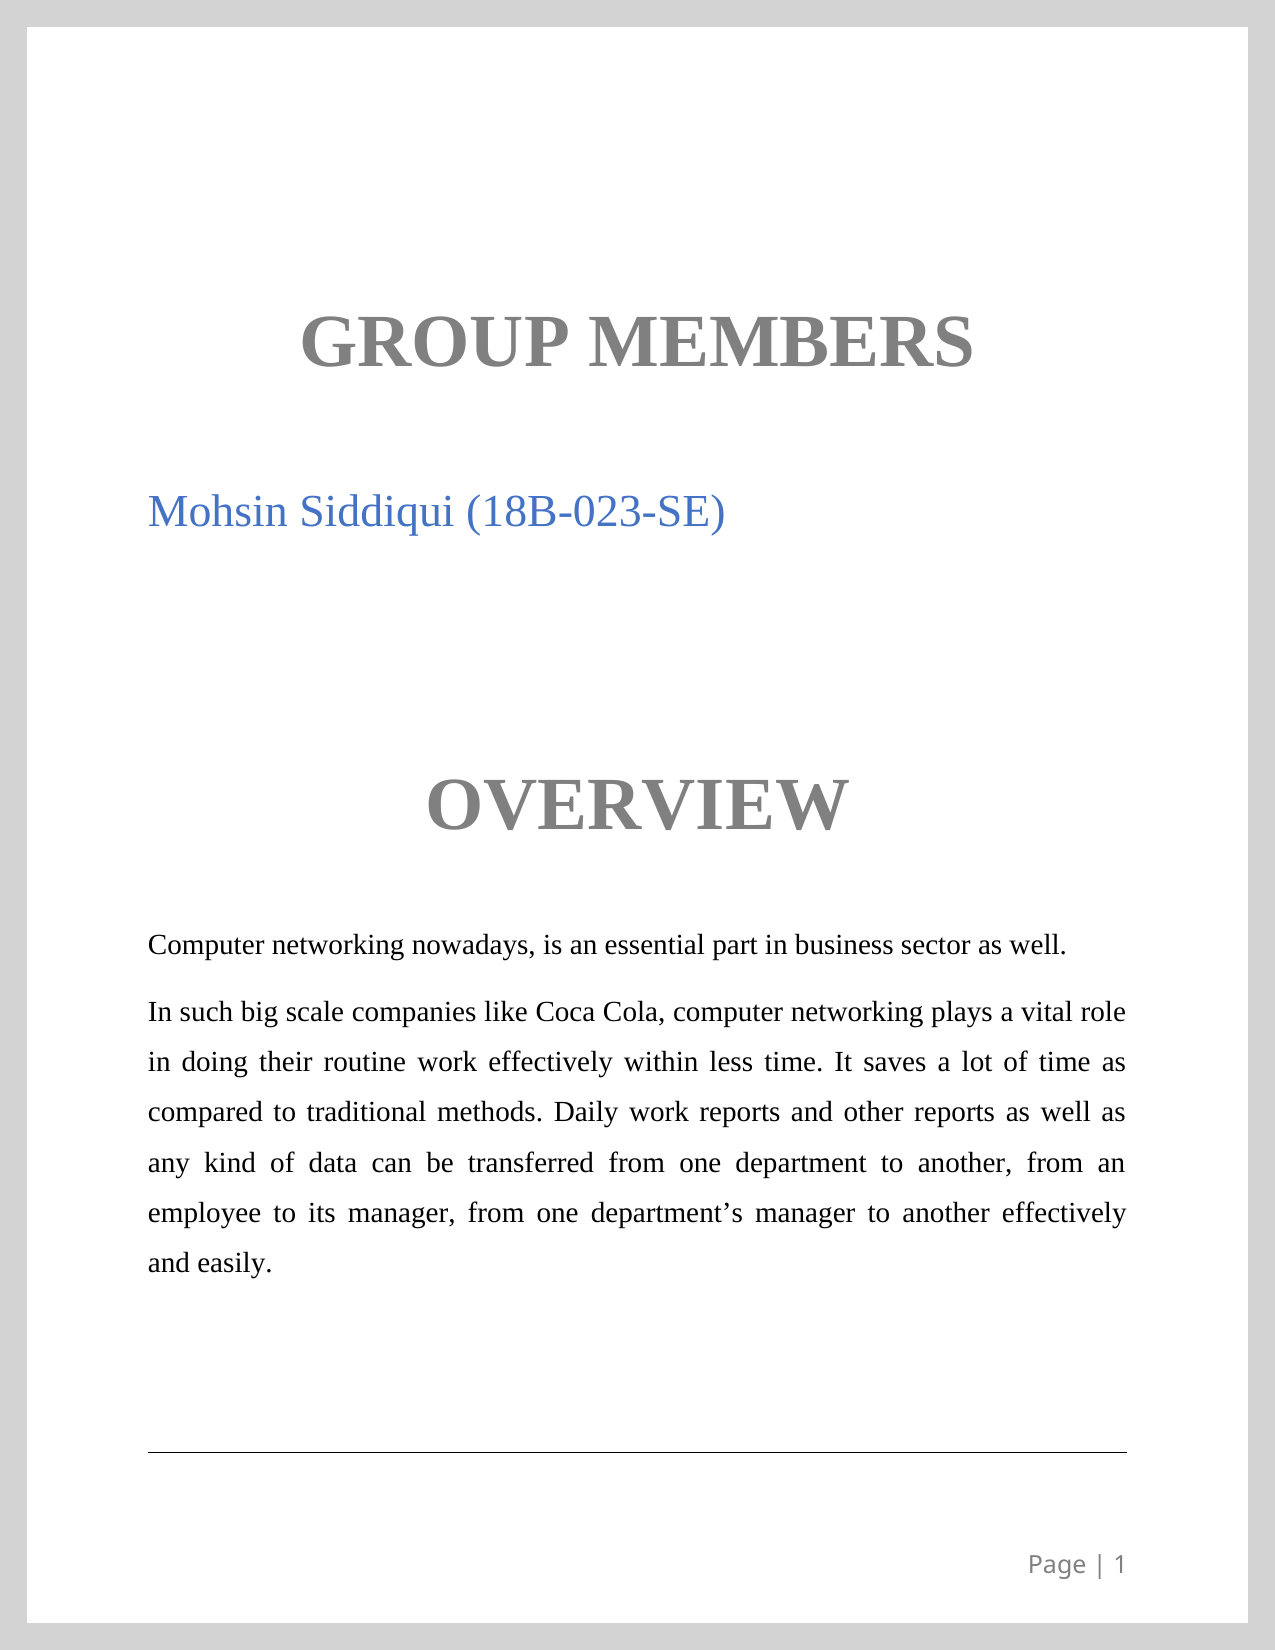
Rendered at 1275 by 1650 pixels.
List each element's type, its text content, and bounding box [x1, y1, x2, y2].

subtitle OVERVIEW [148, 759, 1127, 845]
text Computer networking nowadays, is an essential part in business sector as well. [148, 927, 1127, 960]
text Mohsin Siddiqui (18B-023-SE) [148, 483, 1127, 536]
text In such big scale companies like Coca Cola, computer networking plays a vital role in doing their routine work effectively within less time. It saves a lot of time as compared to traditional methods. Daily work reports and other reports as well as any kind of data can be transferred from one department to another, from an employee to its manager, from one department’s manager to another effectively and easily. [148, 994, 1127, 1279]
subtitle GROUP MEMBERS [148, 296, 1127, 383]
